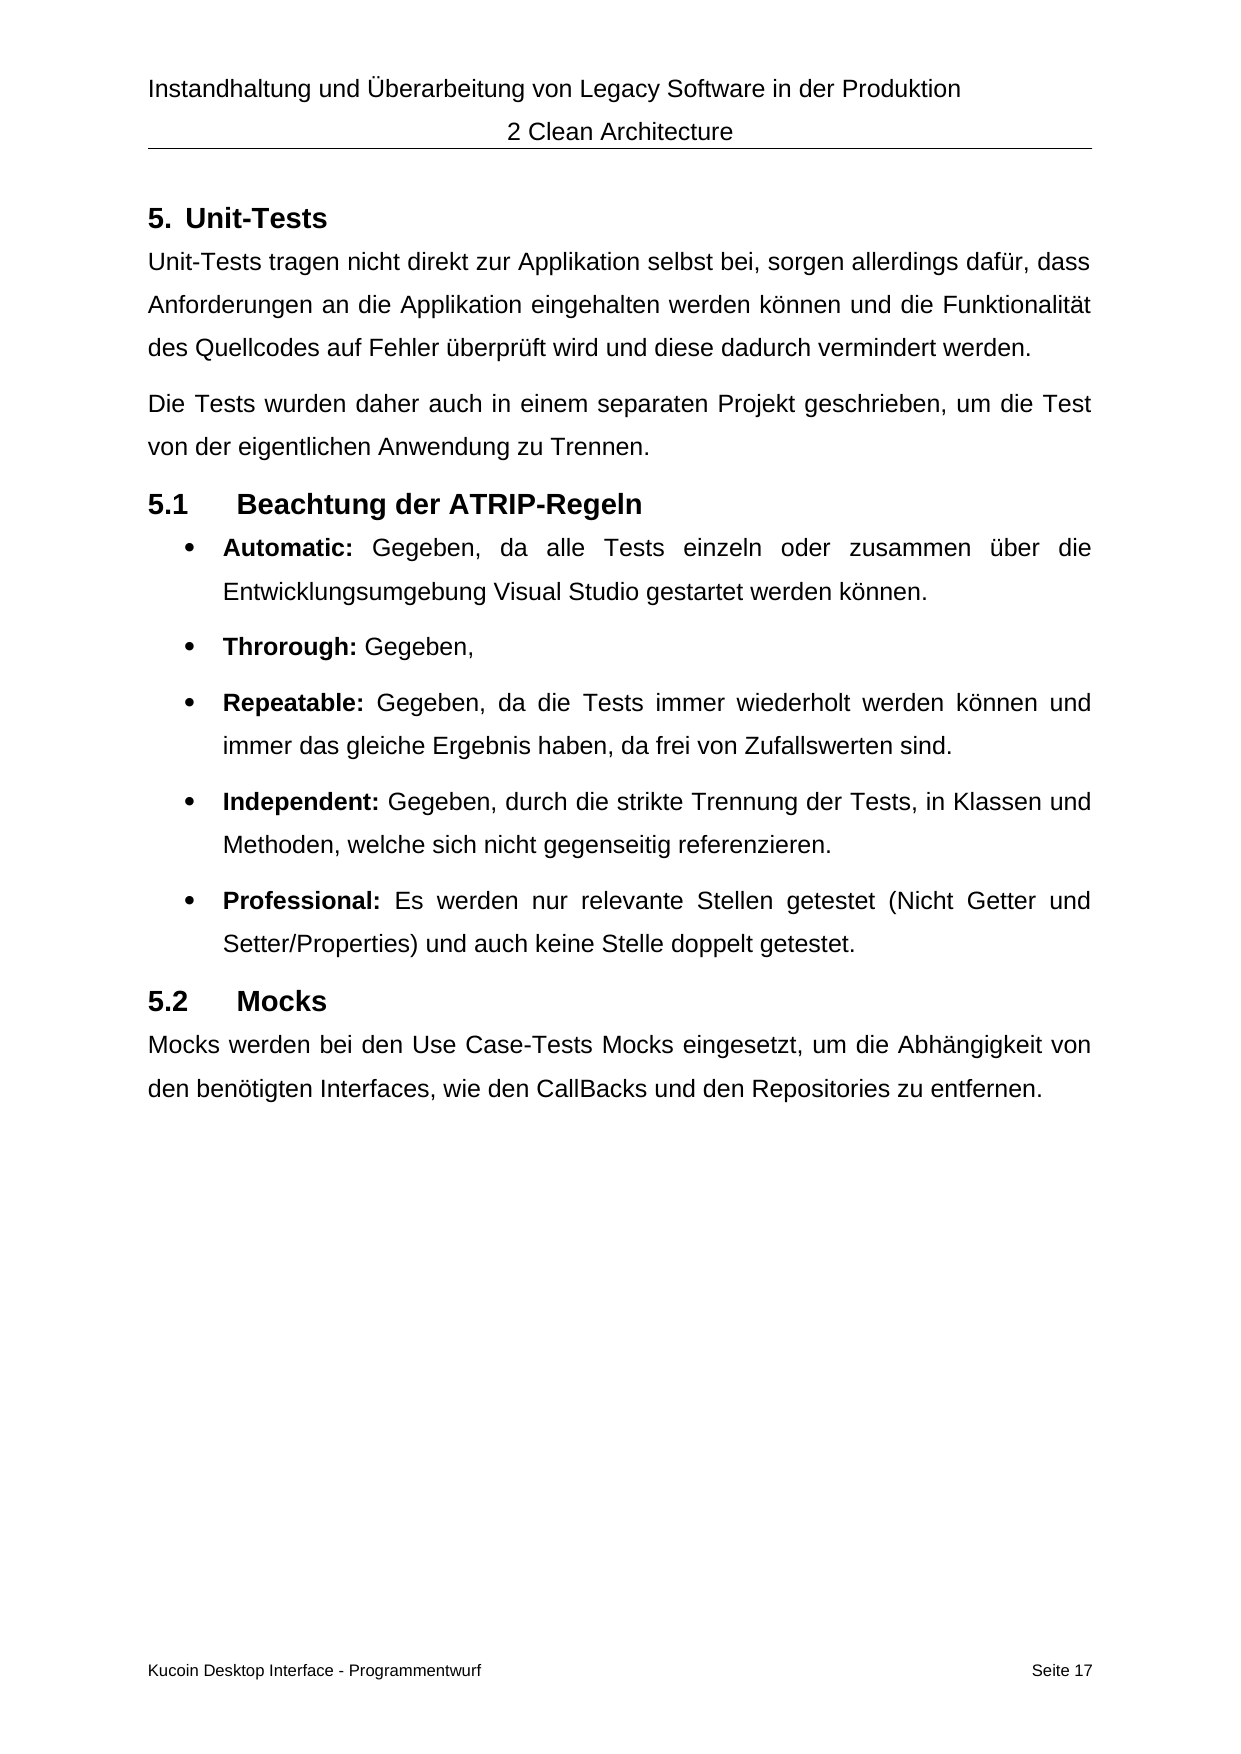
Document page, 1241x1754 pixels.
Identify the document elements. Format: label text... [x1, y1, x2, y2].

list Throrough: Gegeben, [185, 632, 1092, 661]
list Repeatable: Gegeben, da die Tests immer wiederholt werden können und immer das gleiche Ergebnis haben, da frei von Zufallswerten sind. [185, 688, 1092, 760]
list Automatic: Gegeben, da alle Tests einzeln oder zusammen über die Entwicklungsumgebung Visual Studio gestartet werden können. [185, 533, 1092, 605]
subtitle Mocks [148, 984, 1092, 1018]
list Professional: Es werden nur relevante Stellen getestet (Nicht Getter und Setter/Properties) und auch keine Stelle doppelt getestet. [185, 886, 1092, 958]
list Independent: Gegeben, durch die strikte Trennung der Tests, in Klassen und Methoden, welche sich nicht gegenseitig referenzieren. [185, 787, 1092, 859]
subtitle Beachtung der ATRIP-Regeln [148, 487, 1092, 521]
text Mocks werden bei den Use Case-Tests Mocks eingesetzt, um die Abhängigkeit von den benötigten Interfaces, wie den CallBacks und den Repositories zu entfernen. [148, 1031, 1092, 1102]
subtitle Unit-Tests [148, 201, 1092, 234]
text Unit-Tests tragen nicht direkt zur Applikation selbst bei, sorgen allerdings dafür, dass Anforderungen an die Applikation eingehalten werden können und die Funktionalität des Quellcodes auf Fehler überprüft wird und diese dadurch vermindert werden. [148, 247, 1092, 362]
text Die Tests wurden daher auch in einem separaten Projekt geschrieben, um die Test von der eigentlichen Anwendung zu Trennen. [148, 388, 1092, 460]
